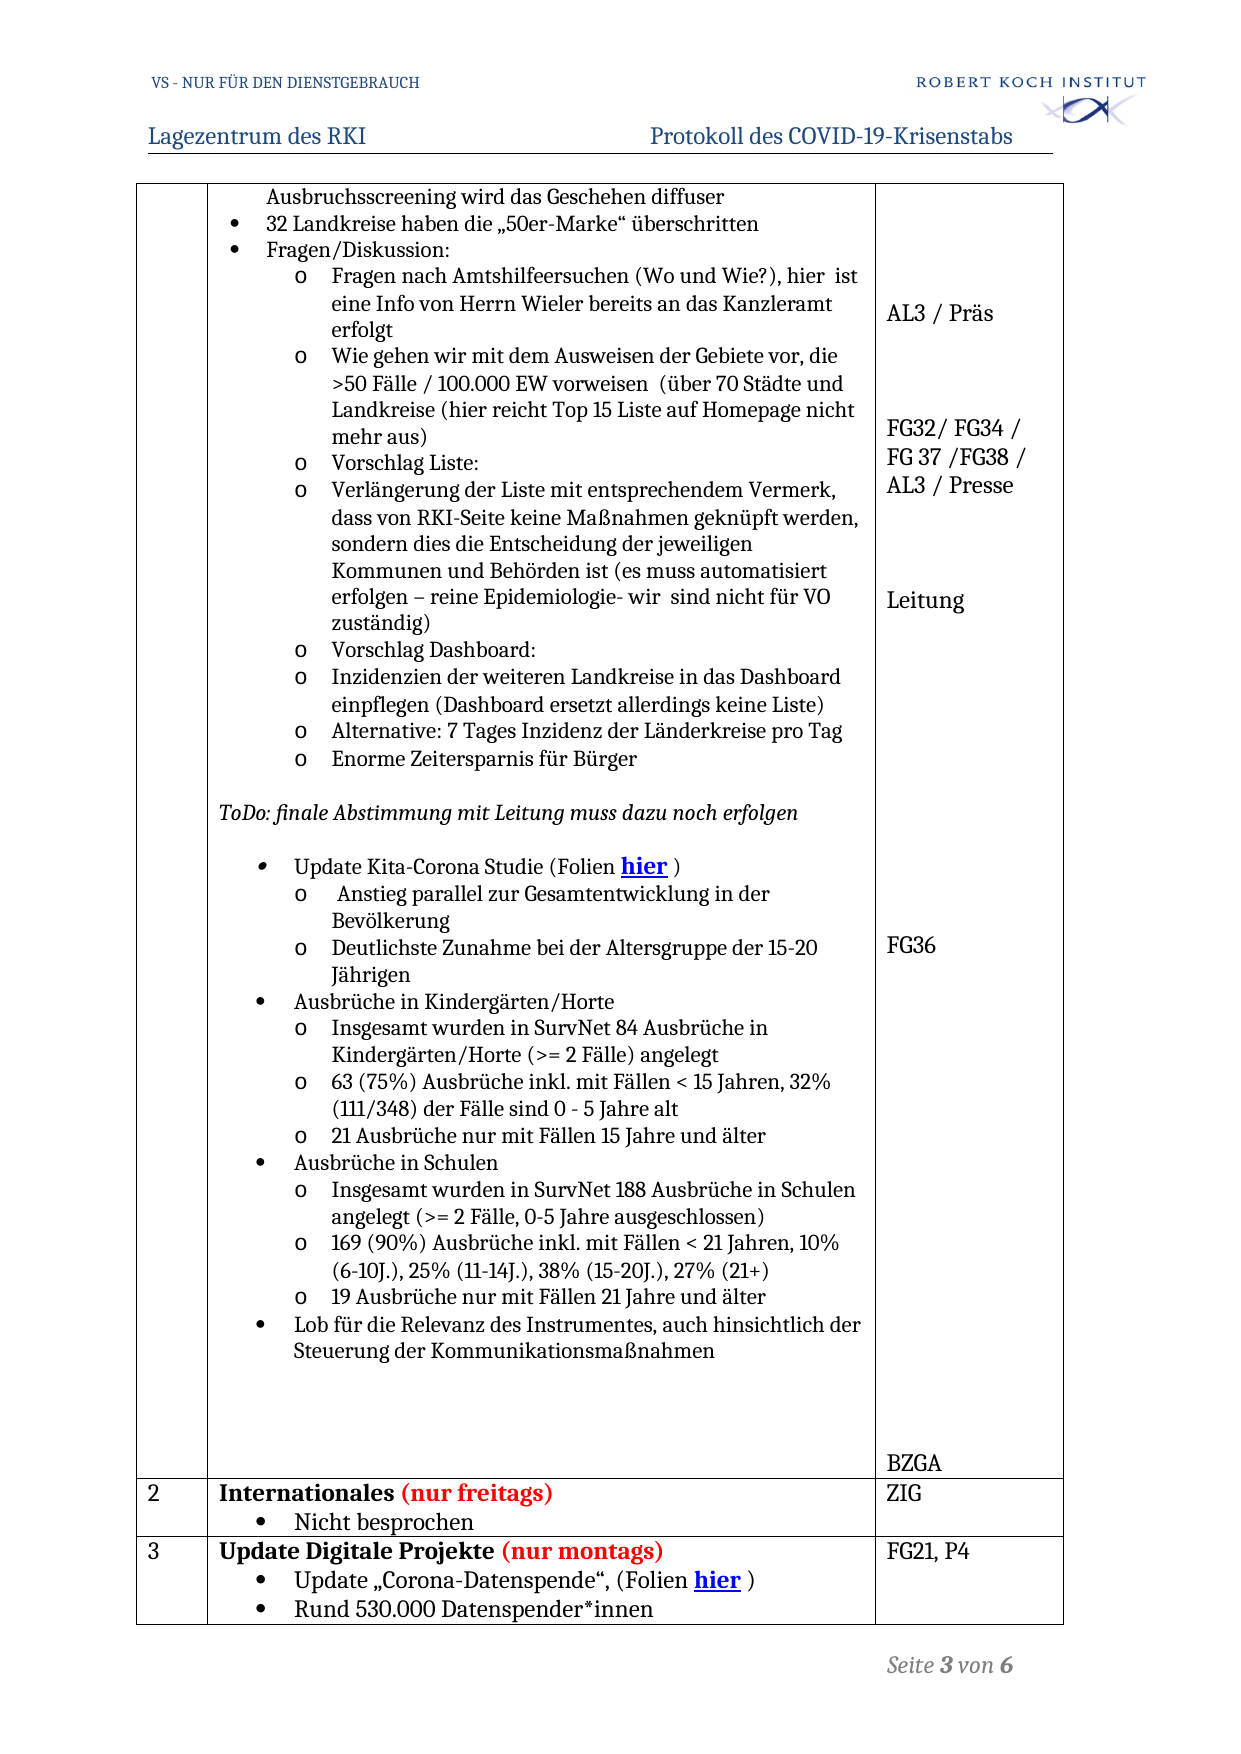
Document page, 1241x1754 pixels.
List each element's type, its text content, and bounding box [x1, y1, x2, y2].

table_cell 2 [137, 1479, 207, 1536]
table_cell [208, 1537, 875, 1623]
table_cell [208, 184, 875, 1478]
table_cell ZIG [876, 1479, 1063, 1536]
picture [908, 52, 1167, 129]
table_cell 1 [137, 184, 207, 1478]
table_cell 3 [137, 1537, 207, 1623]
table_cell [876, 1537, 1063, 1623]
table_cell Internationales (nur freitags) Nicht besprochen [208, 1479, 875, 1536]
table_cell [876, 184, 1063, 1478]
